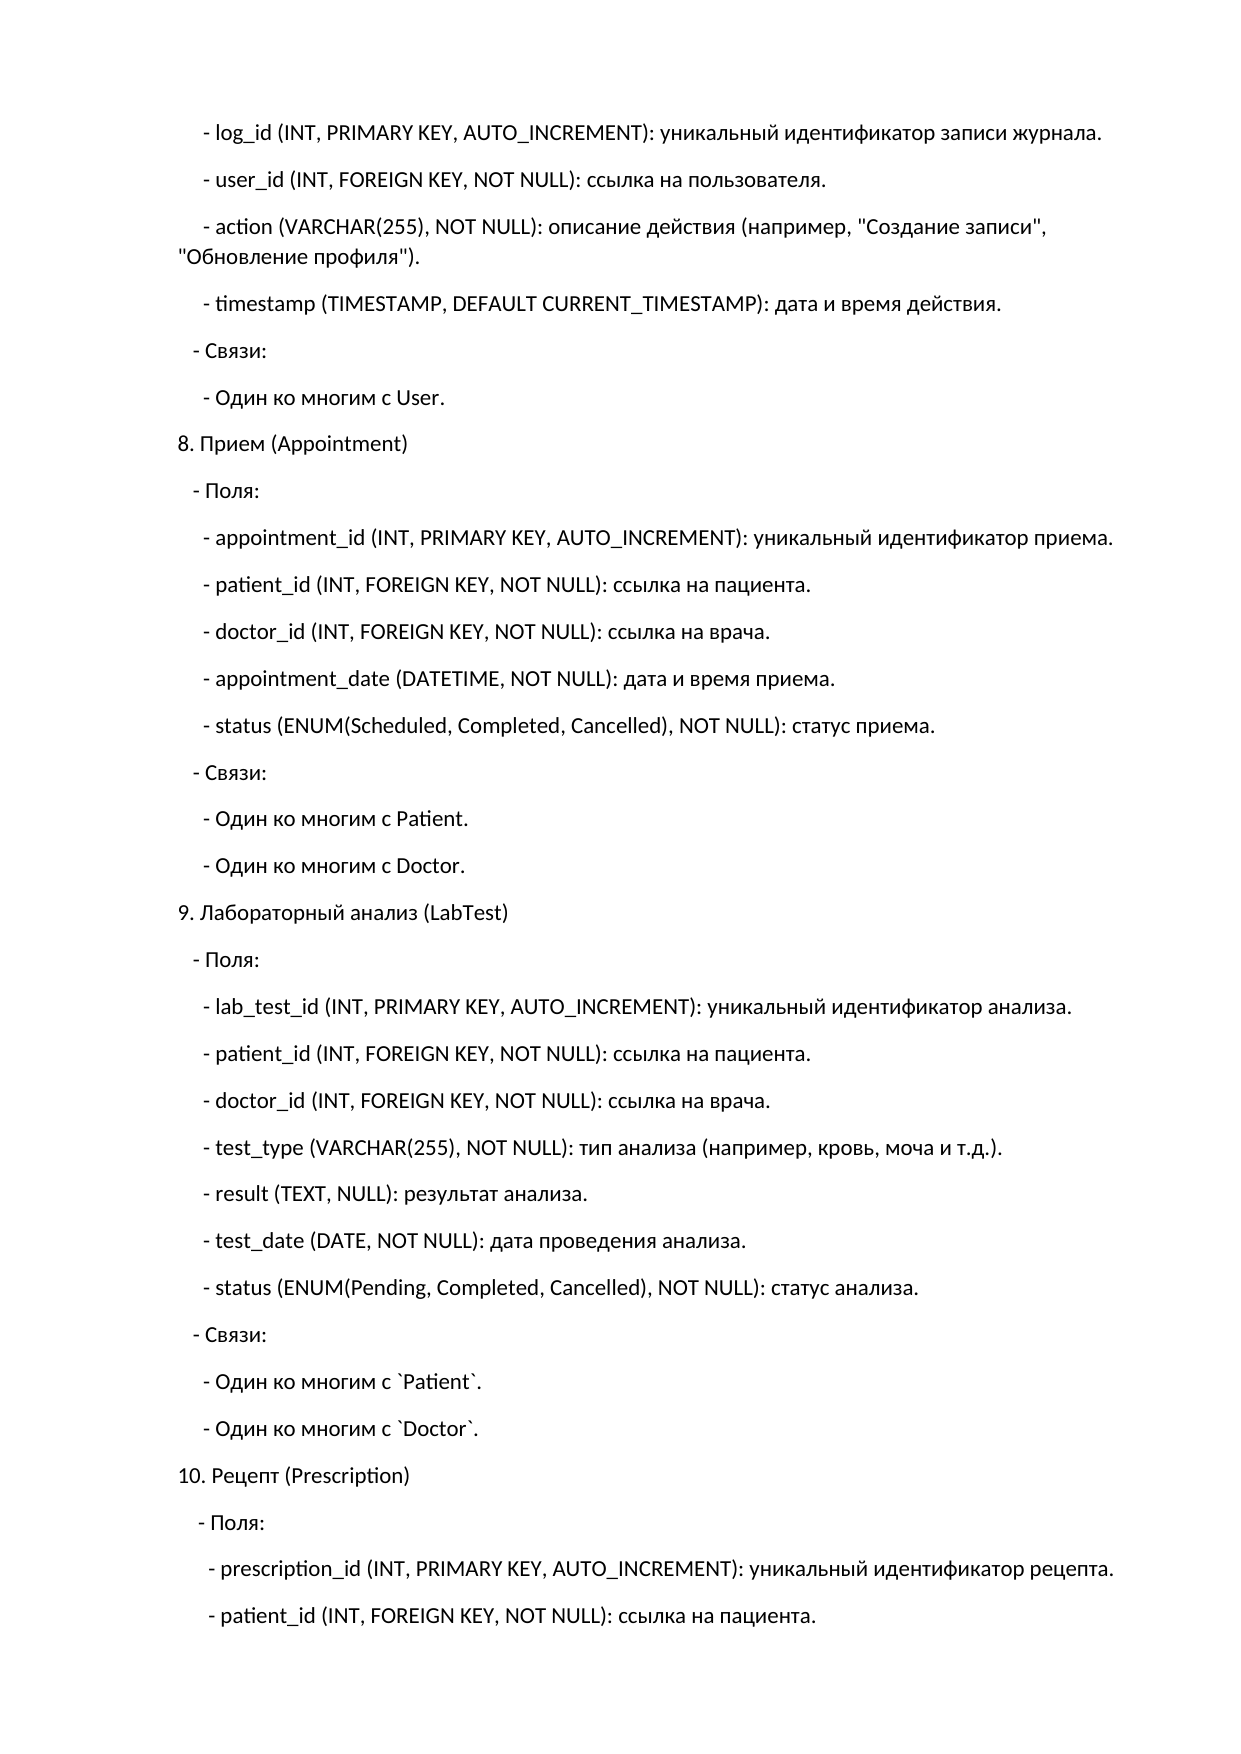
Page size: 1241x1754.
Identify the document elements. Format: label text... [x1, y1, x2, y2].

text 8. Прием (Appointment) [177, 429, 1152, 458]
text - test_date (DATE, NOT NULL): дата проведения анализа. [177, 1226, 1152, 1254]
text - status (ENUM(Scheduled, Completed, Cancelled), NOT NULL): статус приема. [177, 711, 1152, 739]
text - appointment_date (DATETIME, NOT NULL): дата и время приема. [177, 664, 1152, 692]
text - test_type (VARCHAR(255), NOT NULL): тип анализа (например, кровь, моча и т.д.). [177, 1133, 1152, 1161]
text - patient_id (INT, FOREIGN KEY, NOT NULL): ссылка на пациента. [177, 1601, 1152, 1629]
text - Один ко многим с `Doctor`. [177, 1414, 1152, 1442]
text - timestamp (TIMESTAMP, DEFAULT CURRENT_TIMESTAMP): дата и время действия. [177, 289, 1152, 317]
text - appointment_id (INT, PRIMARY KEY, AUTO_INCREMENT): уникальный идентификатор приема. [177, 523, 1152, 551]
text - action (VARCHAR(255), NOT NULL): описание действия (например, "Создание записи", "Обновление профиля"). [177, 212, 1152, 270]
text 10. Рецепт (Prescription) [177, 1461, 1152, 1489]
text - Один ко многим с Patient. [177, 804, 1152, 833]
text - Поля: [177, 476, 1152, 504]
text - lab_test_id (INT, PRIMARY KEY, AUTO_INCREMENT): уникальный идентификатор анализа. [177, 992, 1152, 1020]
text - status (ENUM(Pending, Completed, Cancelled), NOT NULL): статус анализа. [177, 1273, 1152, 1301]
text - user_id (INT, FOREIGN KEY, NOT NULL): ссылка на пользователя. [177, 165, 1152, 193]
text - Связи: [177, 758, 1152, 786]
text - Связи: [177, 1320, 1152, 1348]
text - log_id (INT, PRIMARY KEY, AUTO_INCREMENT): уникальный идентификатор записи журнала. [177, 118, 1152, 146]
text - doctor_id (INT, FOREIGN KEY, NOT NULL): ссылка на врача. [177, 1086, 1152, 1114]
text - Один ко многим с User. [177, 383, 1152, 411]
text - Один ко многим с `Patient`. [177, 1367, 1152, 1395]
text - Поля: [177, 945, 1152, 973]
text - Связи: [177, 336, 1152, 364]
text - patient_id (INT, FOREIGN KEY, NOT NULL): ссылка на пациента. [177, 1039, 1152, 1067]
text - Поля: [177, 1508, 1152, 1536]
text - Один ко многим с Doctor. [177, 851, 1152, 879]
text - doctor_id (INT, FOREIGN KEY, NOT NULL): ссылка на врача. [177, 617, 1152, 645]
text 9. Лабораторный анализ (LabTest) [177, 898, 1152, 926]
text - patient_id (INT, FOREIGN KEY, NOT NULL): ссылка на пациента. [177, 570, 1152, 598]
text - prescription_id (INT, PRIMARY KEY, AUTO_INCREMENT): уникальный идентификатор рецепта. [177, 1554, 1152, 1583]
text - result (TEXT, NULL): результат анализа. [177, 1179, 1152, 1208]
